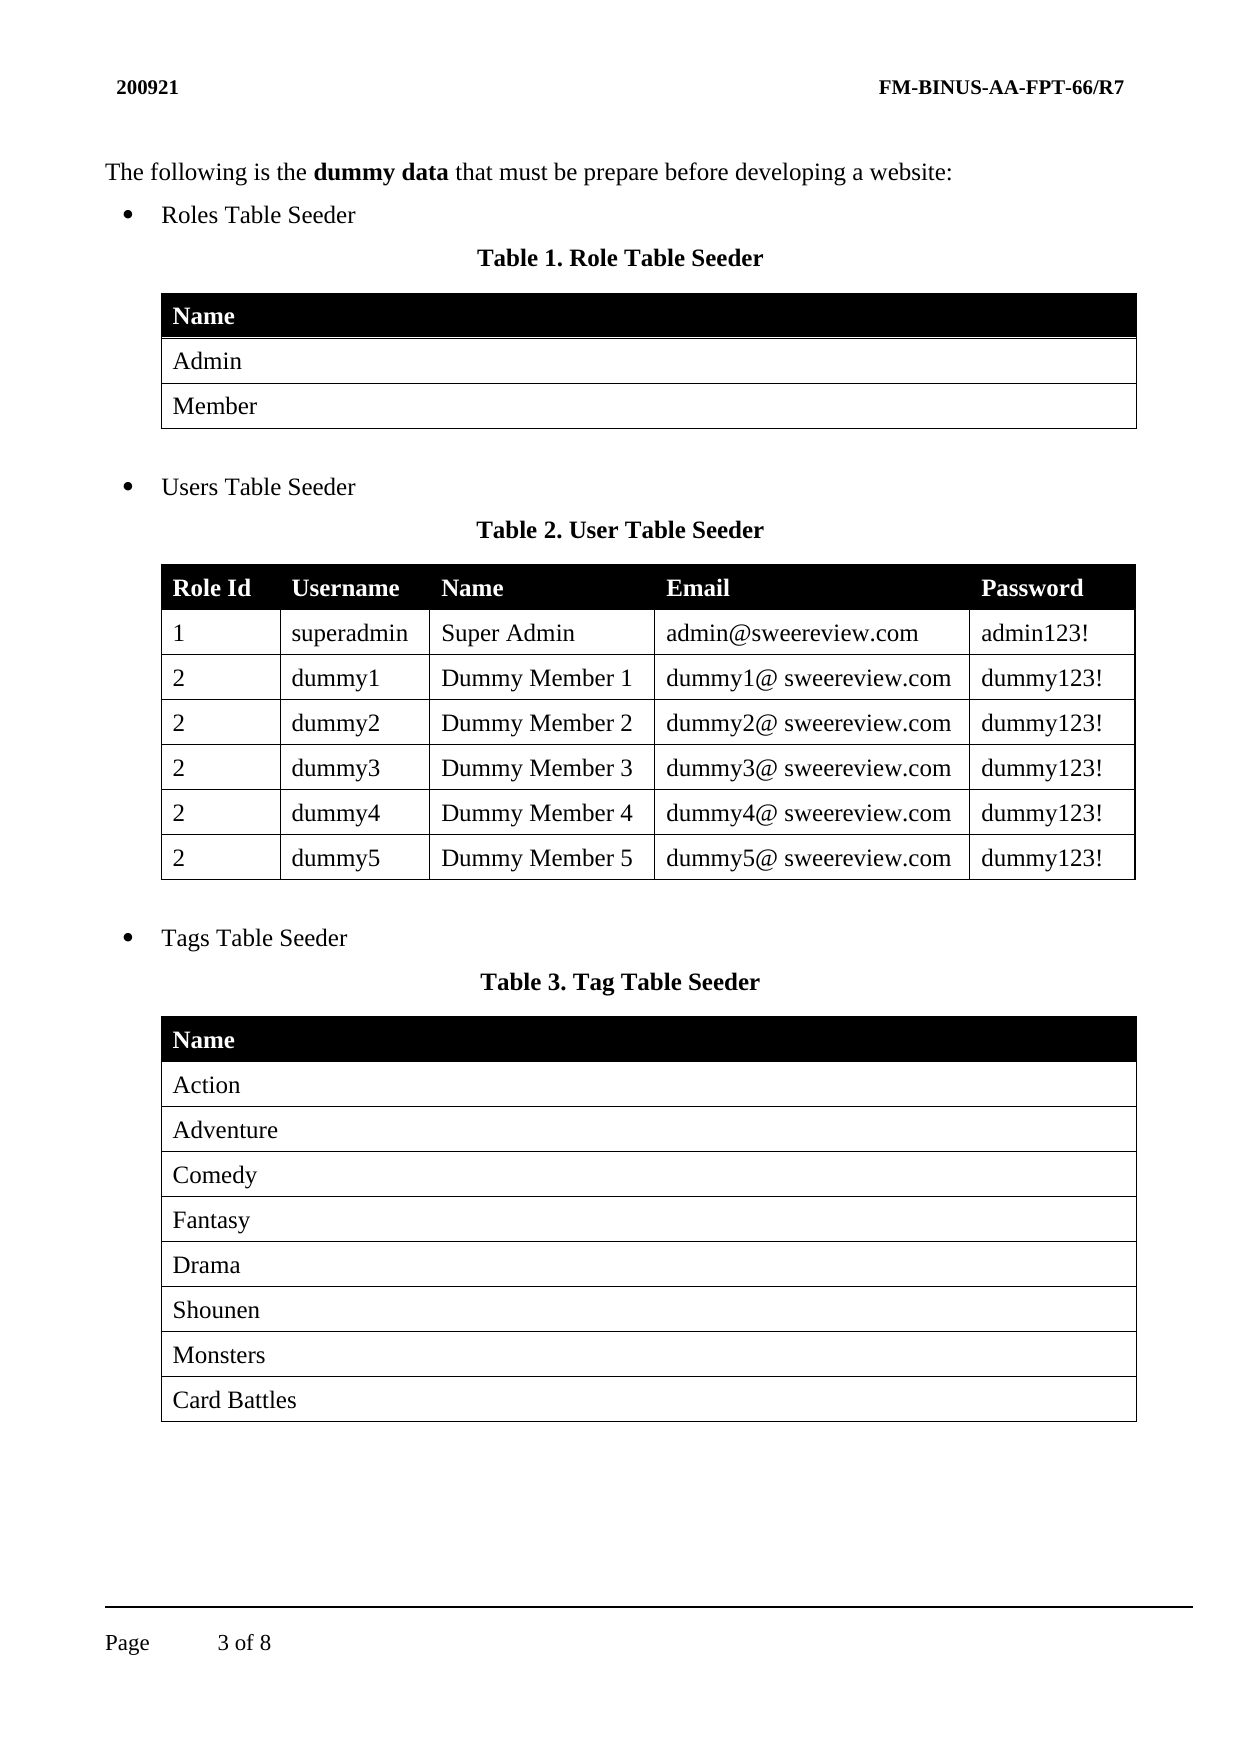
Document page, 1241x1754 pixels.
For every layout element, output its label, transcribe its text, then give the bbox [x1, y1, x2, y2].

table_cell superadmin [281, 610, 429, 654]
table_cell Member [162, 384, 1136, 427]
table_cell dummy2 [281, 700, 429, 744]
table_cell Comedy [162, 1152, 1136, 1196]
table_cell dummy3@ sweereview.com [655, 745, 969, 789]
table_cell dummy3 [281, 745, 429, 789]
text Table 2. User Table Seeder [105, 515, 1135, 543]
table_cell dummy123! [970, 700, 1134, 744]
table_header Password [970, 565, 1134, 609]
table_cell 2 [162, 655, 280, 699]
table_cell Dummy Member 4 [430, 790, 654, 834]
table_cell dummy1@ sweereview.com [655, 655, 969, 699]
table_cell dummy4 [281, 790, 429, 834]
table_cell dummy123! [970, 655, 1134, 699]
table_cell 2 [162, 790, 280, 834]
table_cell Dummy Member 2 [430, 700, 654, 744]
table_cell Drama [162, 1242, 1136, 1286]
table_cell 1 [162, 610, 280, 654]
table_cell Dummy Member 1 [430, 655, 654, 699]
table_cell Admin [162, 339, 1136, 382]
table_cell dummy123! [970, 745, 1134, 789]
text Table 1. Role Table Seeder [105, 243, 1135, 272]
table_header Role Id [162, 565, 280, 609]
table_cell Monsters [162, 1332, 1136, 1376]
table_cell Adventure [162, 1107, 1136, 1151]
table_cell dummy123! [970, 790, 1134, 834]
table_cell dummy1 [281, 655, 429, 699]
table_cell Fantasy [162, 1197, 1136, 1241]
table_cell Dummy Member 3 [430, 745, 654, 789]
table_cell dummy2@ sweereview.com [655, 700, 969, 744]
table_cell admin123! [970, 610, 1134, 654]
table_cell Shounen [162, 1287, 1136, 1331]
table_cell Action [162, 1062, 1136, 1106]
table_header Name [430, 565, 654, 609]
table_header Username [281, 565, 429, 609]
table_header Name [162, 1017, 1136, 1061]
text The following is the dummy data that must be prepare before developing a website: [105, 157, 1135, 185]
table_cell admin@sweereview.com [655, 610, 969, 654]
table_cell Card Battles [162, 1377, 1136, 1421]
table_cell dummy5 [281, 835, 429, 879]
table_header Name [162, 294, 1136, 337]
table_cell Super Admin [430, 610, 654, 654]
table_cell 2 [162, 745, 280, 789]
table_header Email [655, 565, 969, 609]
text Table 3. Tag Table Seeder [105, 967, 1135, 995]
table_cell dummy4@ sweereview.com [655, 790, 969, 834]
list Roles Table Seeder [124, 200, 1135, 228]
list Tags Table Seeder [124, 923, 1135, 952]
table_cell 2 [162, 700, 280, 744]
table_cell Dummy Member 5 [430, 835, 654, 879]
table_cell dummy123! [970, 835, 1134, 879]
table_cell dummy5@ sweereview.com [655, 835, 969, 879]
list Users Table Seeder [124, 472, 1135, 500]
table_cell 2 [162, 835, 280, 879]
